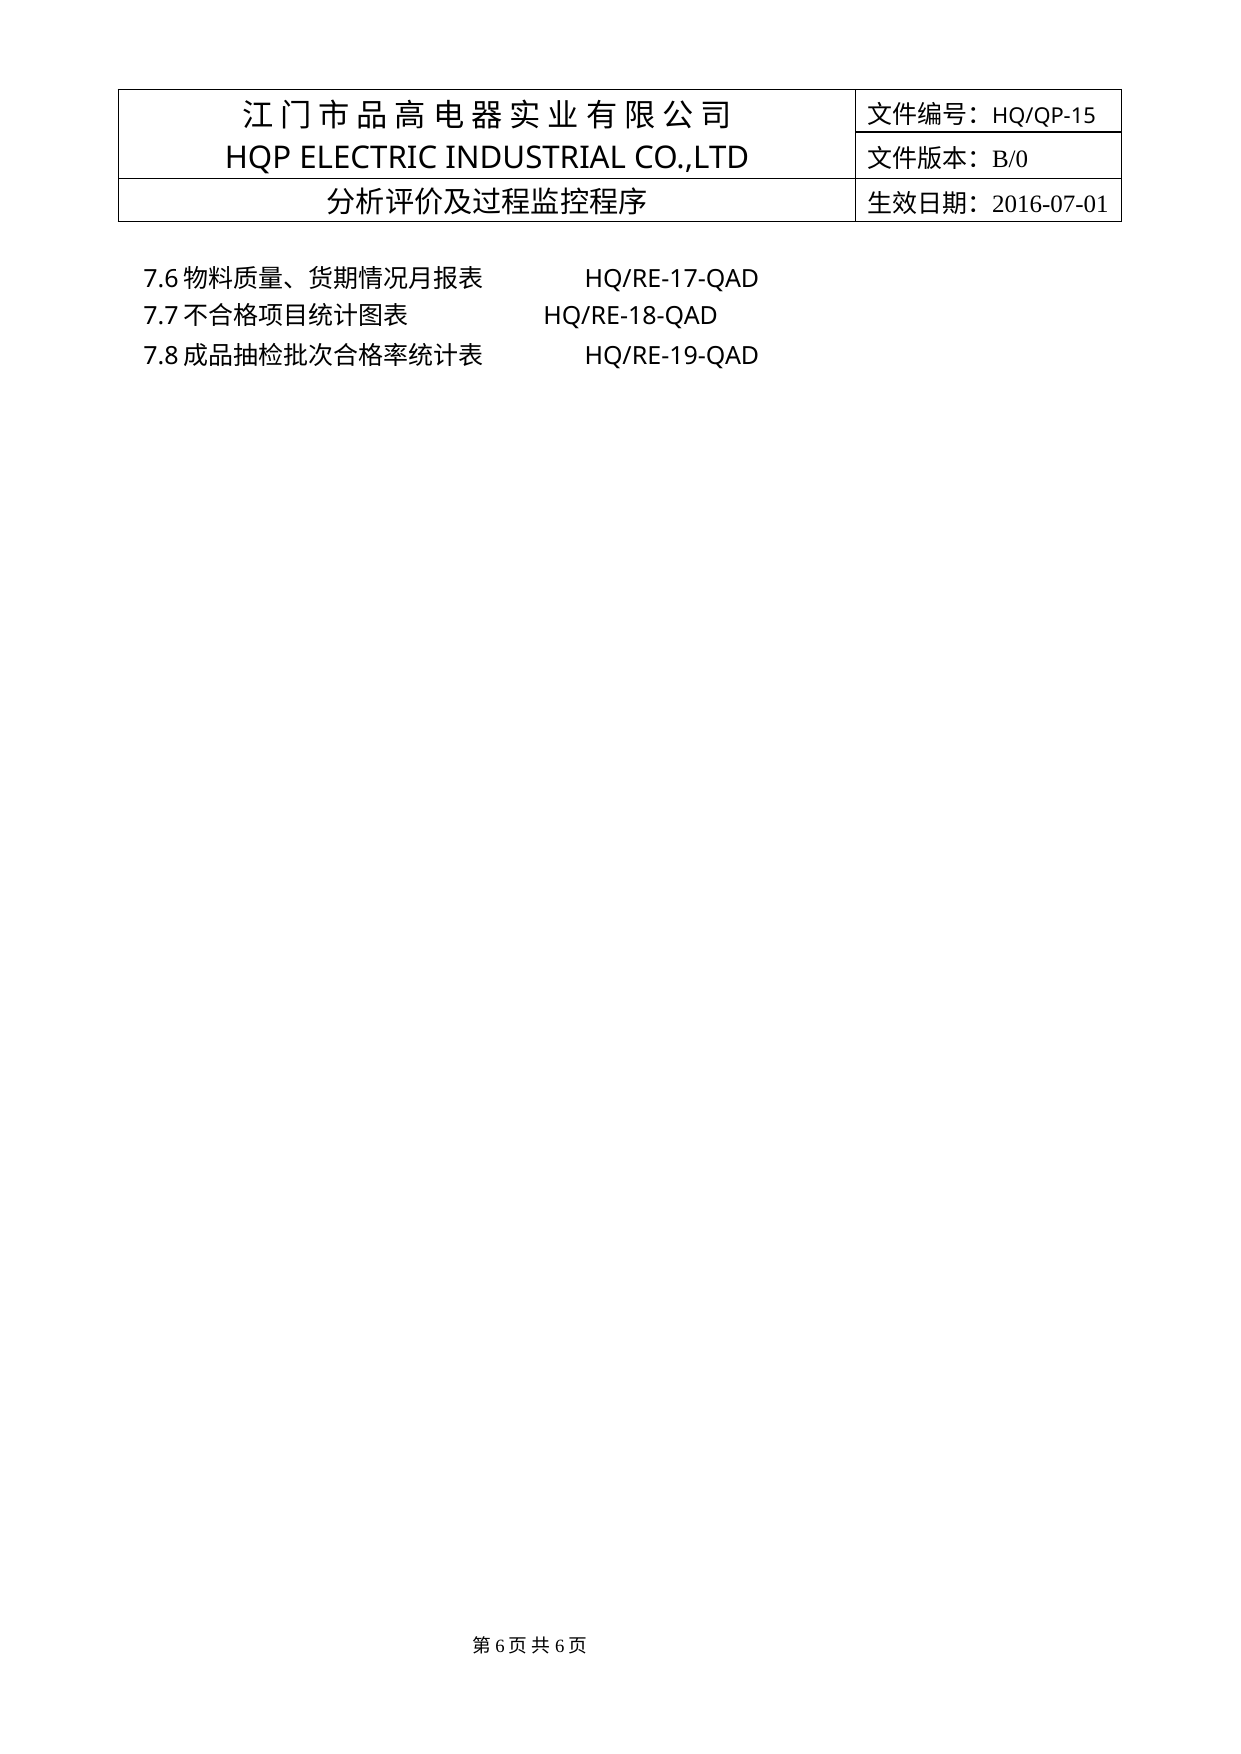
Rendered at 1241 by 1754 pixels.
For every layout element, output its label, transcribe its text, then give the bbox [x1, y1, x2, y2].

text 7.8成品抽检批次合格率统计表 HQ/RE-19-QAD [118, 333, 1122, 372]
text 7.7不合格项目统计图表 HQ/RE-18-QAD [118, 295, 1117, 333]
text 7.6物料质量、货期情况月报表 HQ/RE-17-QAD [118, 258, 1117, 295]
